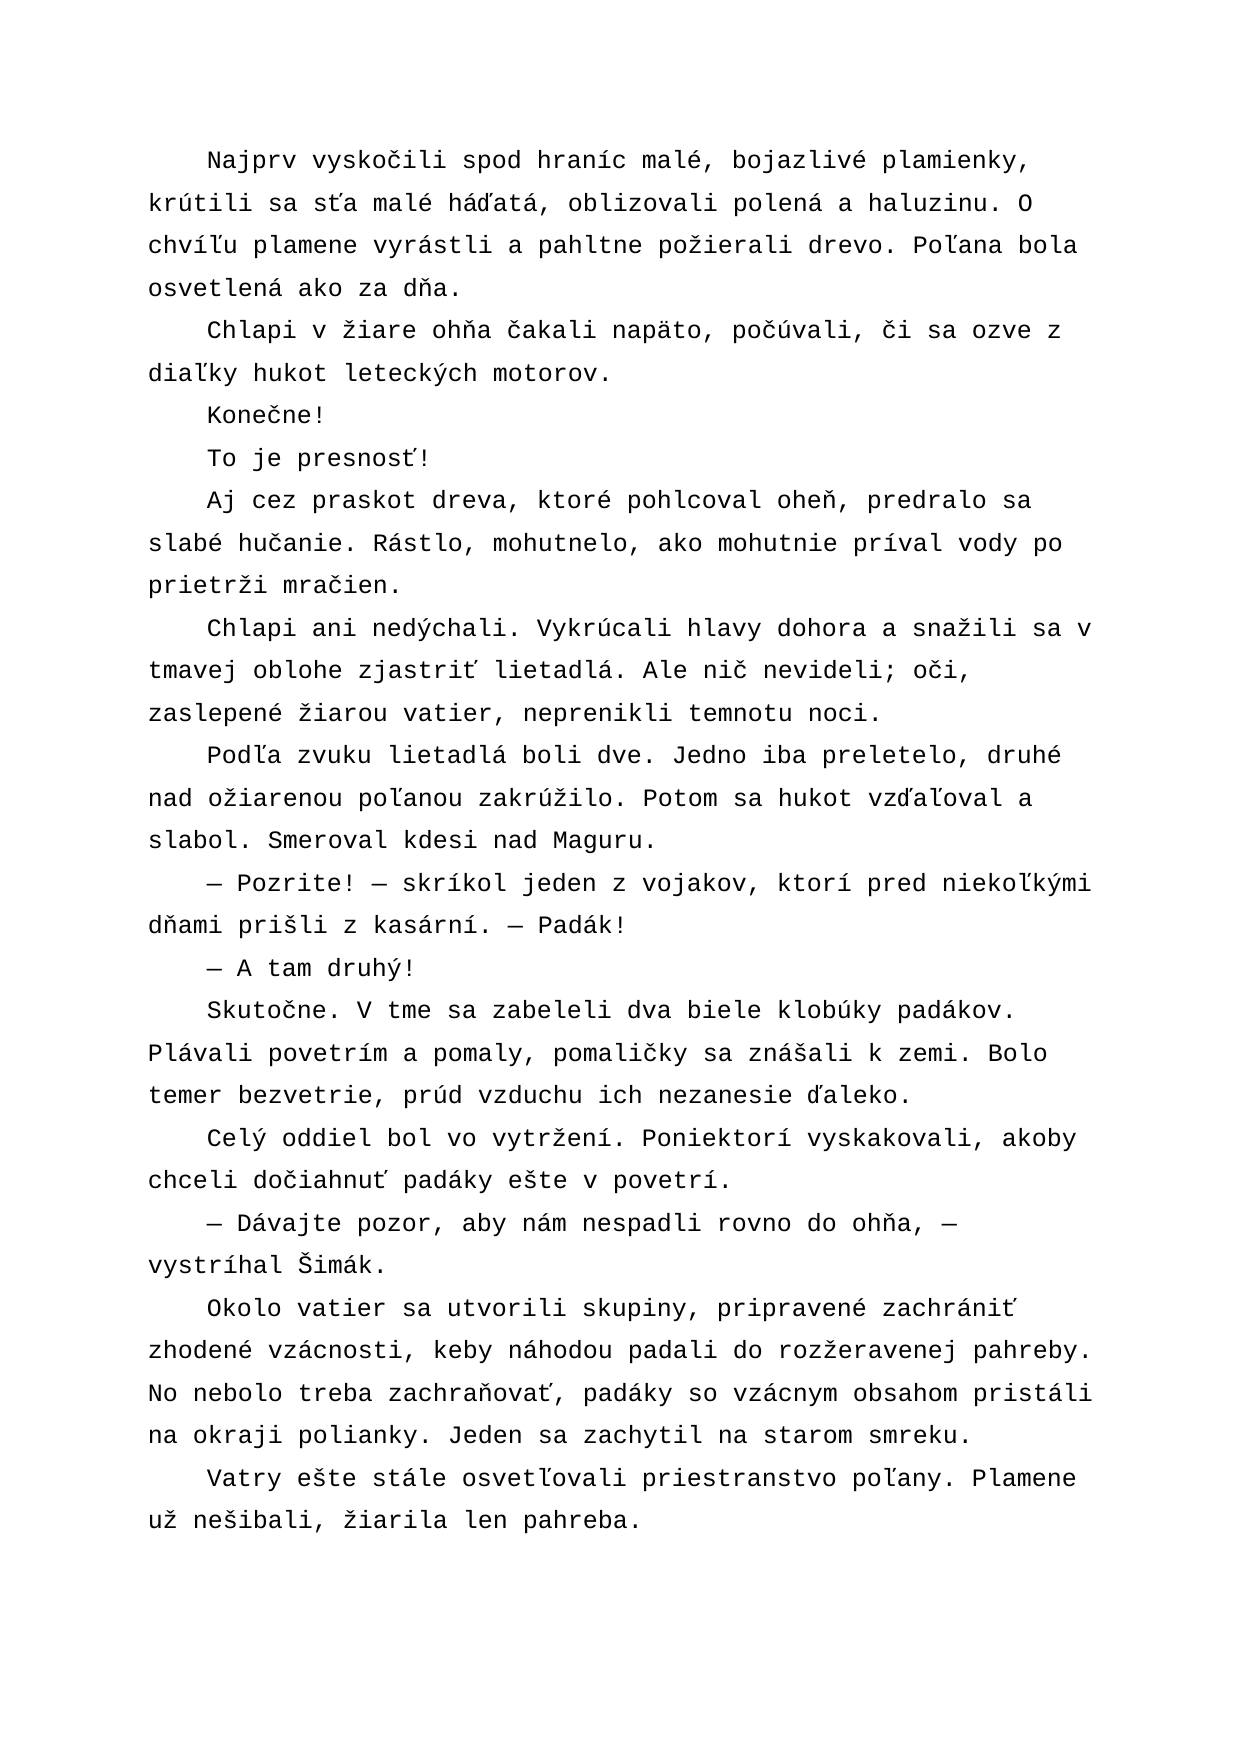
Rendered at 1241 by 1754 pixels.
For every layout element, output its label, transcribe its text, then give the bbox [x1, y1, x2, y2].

text — A tam druhý! [148, 955, 1093, 983]
text Celý oddiel bol vo vytržení. Poniektorí vyskakovali, akoby chceli dočiahnuť padáky ešte v povetrí. [148, 1125, 1093, 1196]
text Podľa zvuku lietadlá boli dve. Jedno iba preletelo, druhé nad ožiarenou poľanou zakrúžilo. Potom sa hukot vzďaľoval a slabol. Smeroval kdesi nad Maguru. [148, 743, 1093, 856]
text — Dávajte pozor, aby nám nespadli rovno do ohňa, — vystríhal Šimák. [148, 1210, 1093, 1281]
text To je presnosť! [148, 445, 1093, 473]
text Konečne! [148, 403, 1093, 431]
text Chlapi v žiare ohňa čakali napäto, počúvali, či sa ozve z diaľky hukot leteckých motorov. [148, 318, 1093, 388]
text Najprv vyskočili spod hraníc malé, bojazlivé plamienky, krútili sa sťa malé háďatá, oblizovali polená a haluzinu. O chvíľu plamene vyrástli a pahltne požierali drevo. Poľana bola osvetlená ako za dňa. [148, 148, 1093, 303]
text Vatry ešte stále osvetľovali priestranstvo poľany. Plamene už nešibali, žiarila len pahreba. [148, 1465, 1093, 1536]
text Skutočne. V tme sa zabeleli dva biele klobúky padákov. Plávali povetrím a pomaly, pomaličky sa znášali k zemi. Bolo temer bezvetrie, prúd vzduchu ich nezanesie ďaleko. [148, 998, 1093, 1111]
text — Pozrite! — skríkol jeden z vojakov, ktorí pred niekoľkými dňami prišli z kasární. — Padák! [148, 870, 1093, 941]
text Aj cez praskot dreva, ktoré pohlcoval oheň, predralo sa slabé hučanie. Rástlo, mohutnelo, ako mohutnie príval vody po prietrži mračien. [148, 488, 1093, 601]
text Okolo vatier sa utvorili skupiny, pripravené zachrániť zhodené vzácnosti, keby náhodou padali do rozžeravenej pahreby. No nebolo treba zachraňovať, padáky so vzácnym obsahom pristáli na okraji polianky. Jeden sa zachytil na starom smreku. [148, 1295, 1093, 1451]
text Chlapi ani nedýchali. Vykrúcali hlavy dohora a snažili sa v tmavej oblohe zjastriť lietadlá. Ale nič nevideli; oči, zaslepené žiarou vatier, neprenikli temnotu noci. [148, 615, 1093, 728]
